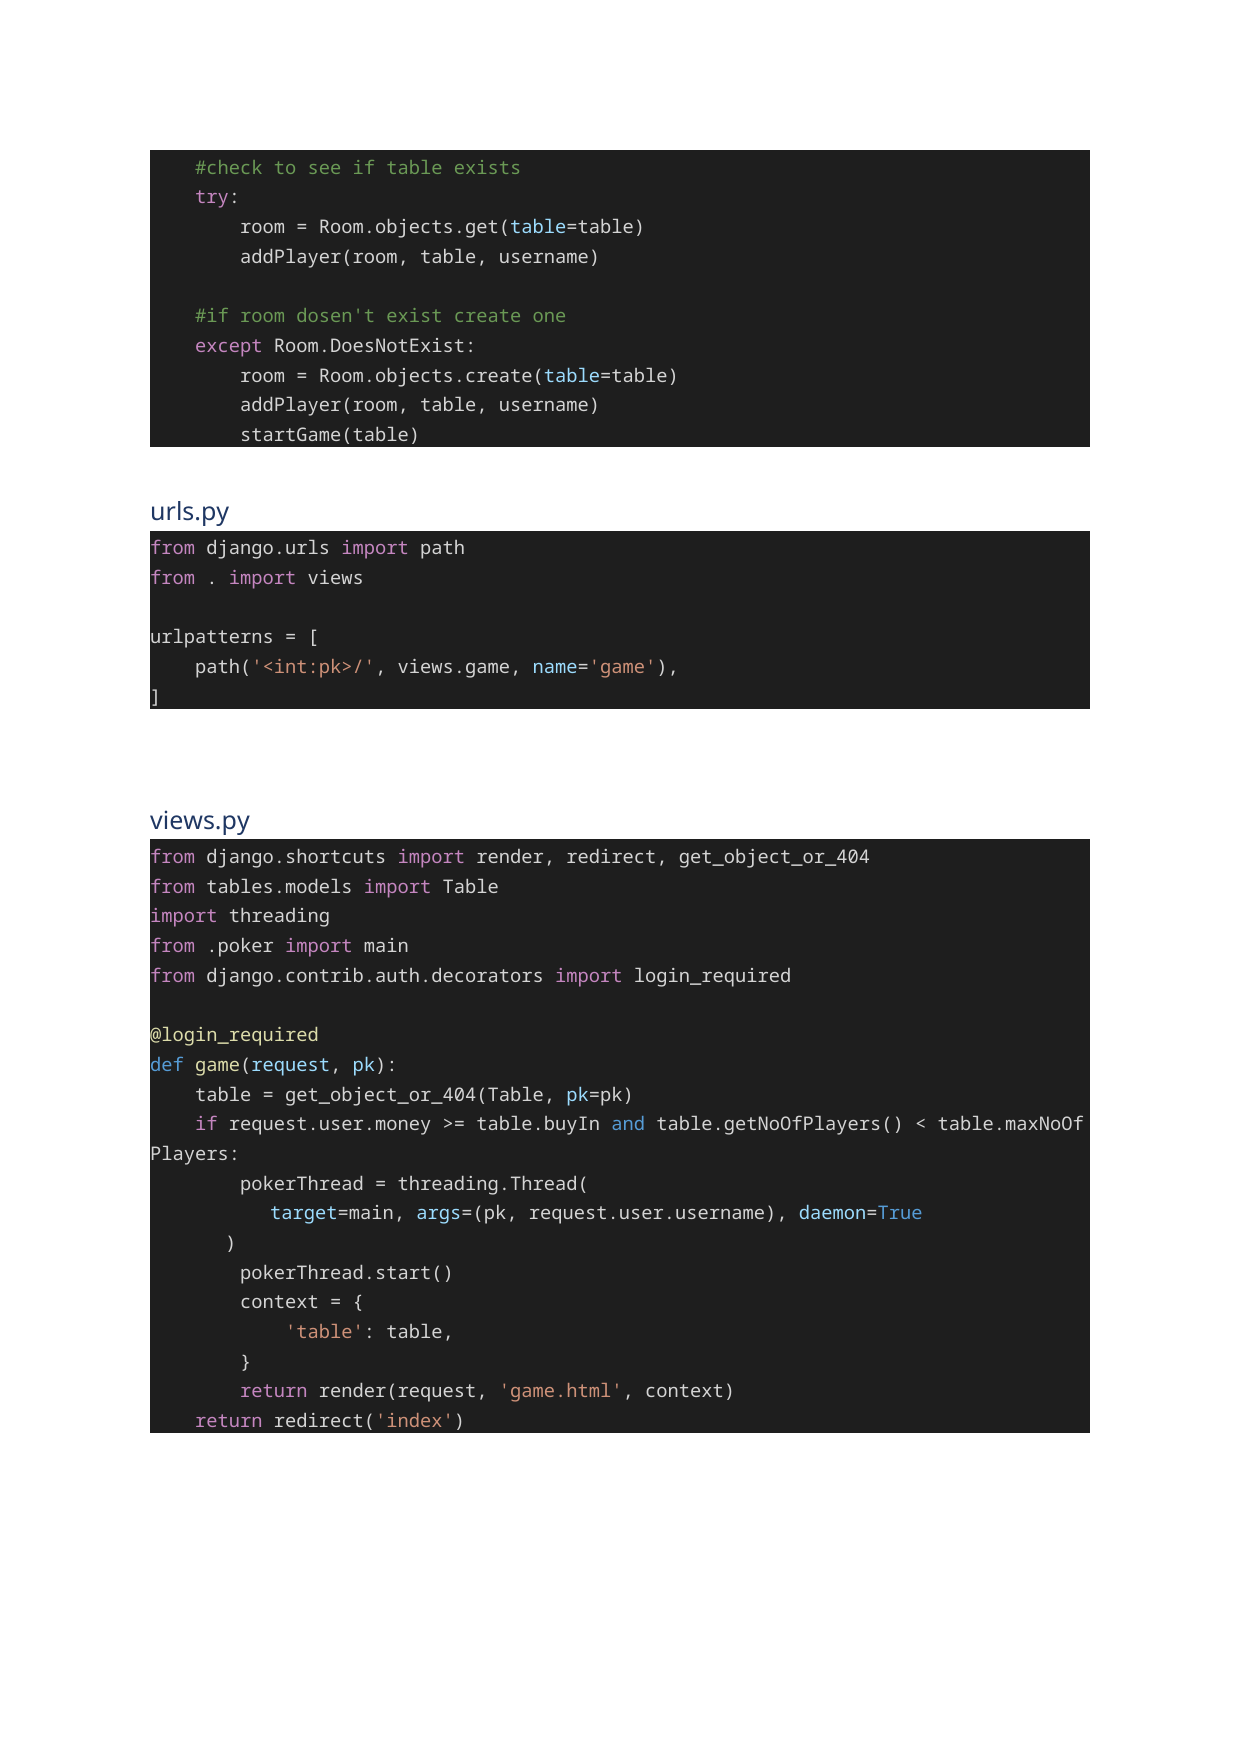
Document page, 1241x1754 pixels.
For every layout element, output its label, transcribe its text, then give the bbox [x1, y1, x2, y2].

text addPlayer(room, table, username) [150, 239, 1090, 269]
text @login_required [150, 1017, 1090, 1047]
text path('<int:pk>/', views.game, name='game'), [150, 649, 1090, 679]
text #if room dosen't exist create one [150, 298, 1090, 328]
text room = Room.objects.get(table=table) [150, 209, 1090, 239]
text 'table': table, [150, 1314, 1090, 1344]
text ] [150, 679, 1090, 709]
text from django.urls import path [150, 531, 1090, 560]
text from tables.models import Table [150, 869, 1090, 898]
text room = Room.objects.create(table=table) [150, 358, 1090, 387]
text if request.user.money >= table.buyIn and table.getNoOfPlayers() < table.maxNoOfPlayers: [150, 1106, 1090, 1166]
text context = { [150, 1284, 1090, 1314]
text ) [150, 1225, 1090, 1255]
text return redirect('index') [150, 1403, 1090, 1433]
text urlpatterns = [ [150, 619, 1090, 649]
text try: [150, 180, 1090, 209]
text from django.shortcuts import render, redirect, get_object_or_404 [150, 839, 1090, 869]
text import threading [150, 898, 1090, 928]
text pokerThread = threading.Thread( [150, 1166, 1090, 1195]
text addPlayer(room, table, username) [150, 387, 1090, 417]
text except Room.DoesNotExist: [150, 328, 1090, 358]
text pokerThread.start() [150, 1255, 1090, 1284]
text table = get_object_or_404(Table, pk=pk) [150, 1077, 1090, 1106]
text } [150, 1344, 1090, 1373]
text startGame(table) [150, 417, 1090, 447]
text from . import views [150, 560, 1090, 590]
text target=main, args=(pk, request.user.username), daemon=True [150, 1195, 1090, 1225]
text #check to see if table exists [150, 150, 1090, 180]
text return render(request, 'game.html', context) [150, 1373, 1090, 1403]
text def game(request, pk): [150, 1047, 1090, 1077]
text from django.contrib.auth.decorators import login_required [150, 958, 1090, 988]
subtitle urls.py [150, 494, 1090, 528]
text from .poker import main [150, 928, 1090, 958]
subtitle views.py [150, 802, 1090, 836]
